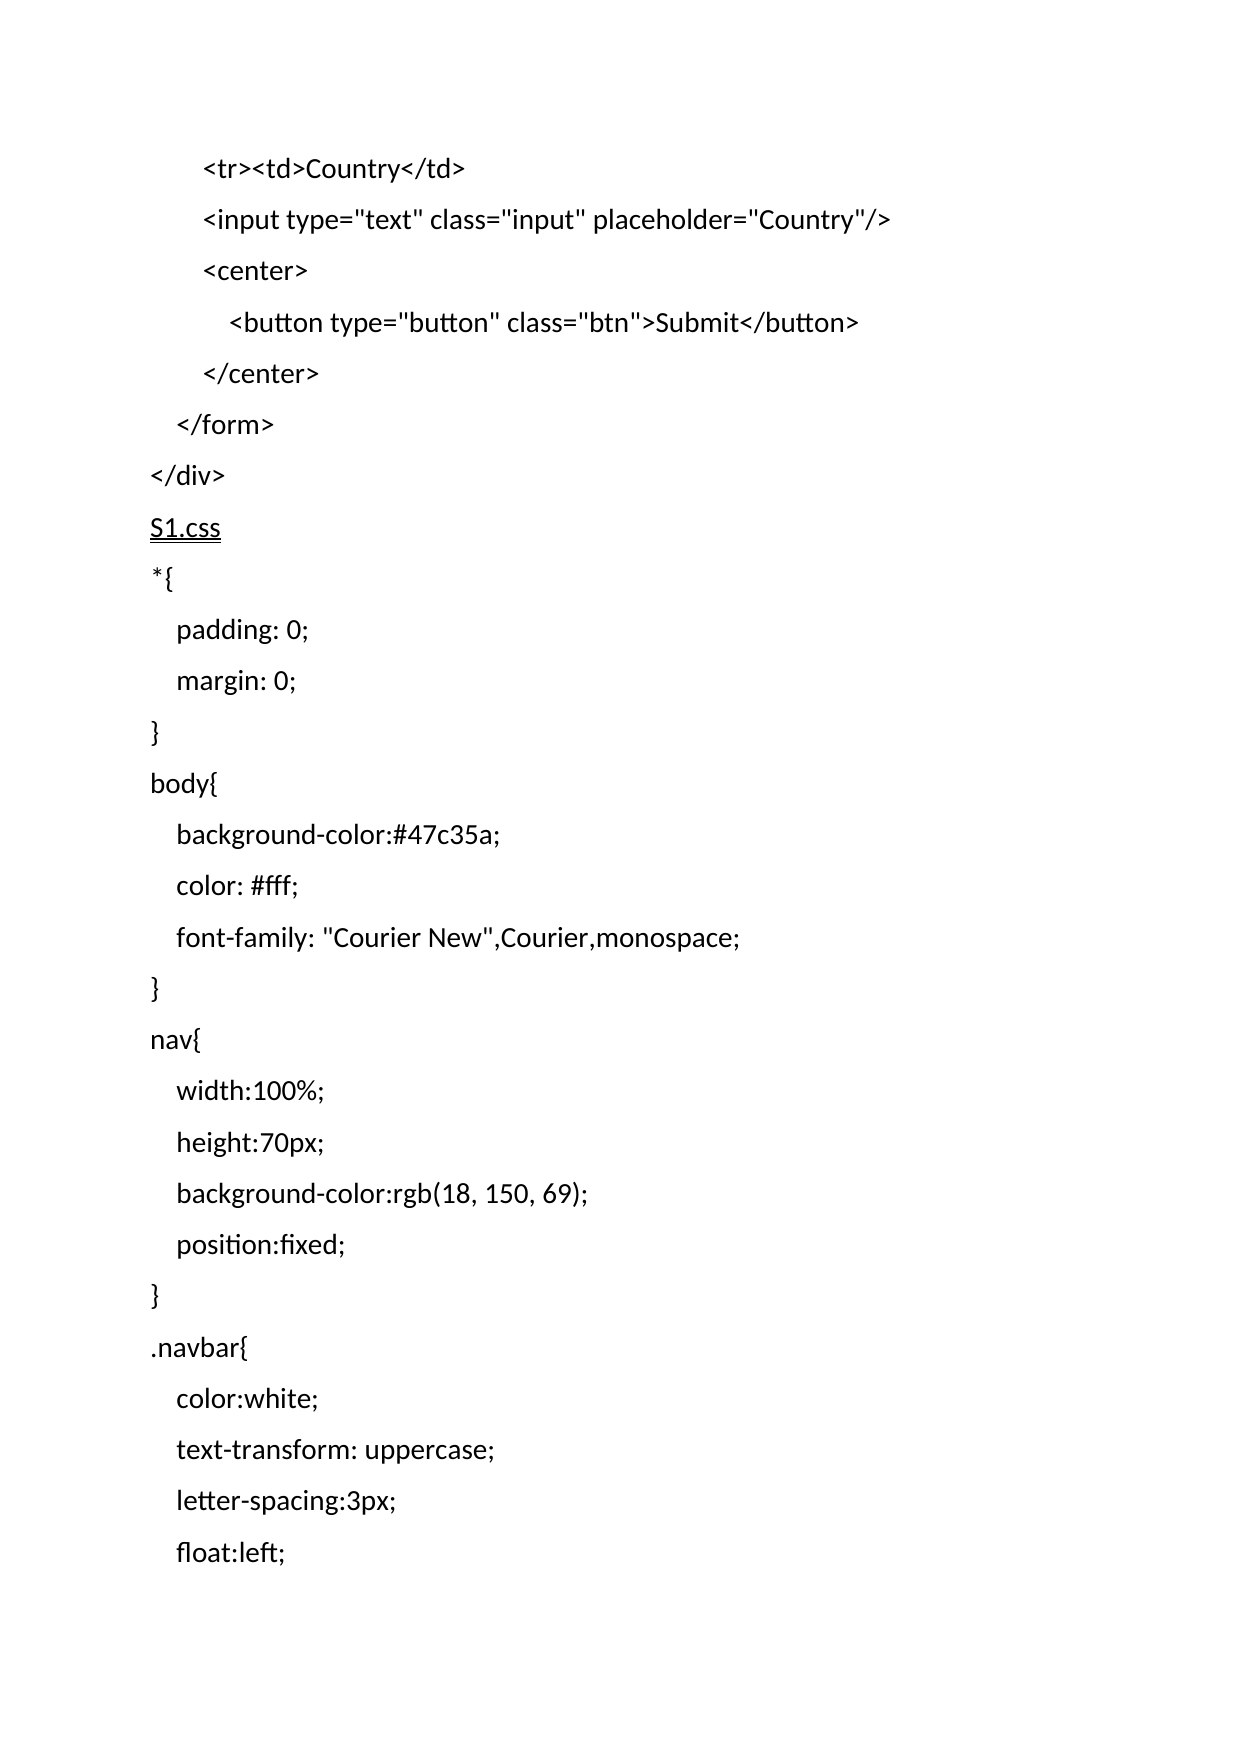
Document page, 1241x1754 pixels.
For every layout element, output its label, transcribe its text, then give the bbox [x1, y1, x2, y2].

text body{ [150, 765, 1090, 801]
text position:fixed; [150, 1226, 1090, 1262]
text color:white; [150, 1380, 1090, 1416]
text padding: 0; [150, 611, 1090, 647]
text <input type="text" class="input" placeholder="Country"/> [150, 201, 1090, 237]
text nav{ [150, 1021, 1090, 1057]
text background-color:#47c35a; [150, 816, 1090, 852]
text *{ [150, 560, 1090, 596]
text <button type="button" class="btn">Submit</button> [150, 304, 1090, 339]
text height:70px; [150, 1124, 1090, 1159]
text </div> [150, 457, 1090, 493]
text S1.css [150, 509, 1090, 544]
text } [150, 970, 1090, 1006]
text <tr><td>Country</td> [150, 150, 1090, 186]
text } [150, 1277, 1090, 1313]
text } [150, 714, 1090, 749]
text float:left; [150, 1534, 1090, 1569]
text color: #fff; [150, 867, 1090, 903]
text <center> [150, 252, 1090, 288]
text .navbar{ [150, 1329, 1090, 1364]
text </center> [150, 355, 1090, 391]
text margin: 0; [150, 662, 1090, 698]
text text-transform: uppercase; [150, 1431, 1090, 1467]
text </form> [150, 406, 1090, 442]
text width:100%; [150, 1072, 1090, 1108]
text background-color:rgb(18, 150, 69); [150, 1175, 1090, 1211]
text font-family: "Courier New",Courier,monospace; [150, 919, 1090, 954]
text letter-spacing:3px; [150, 1482, 1090, 1518]
